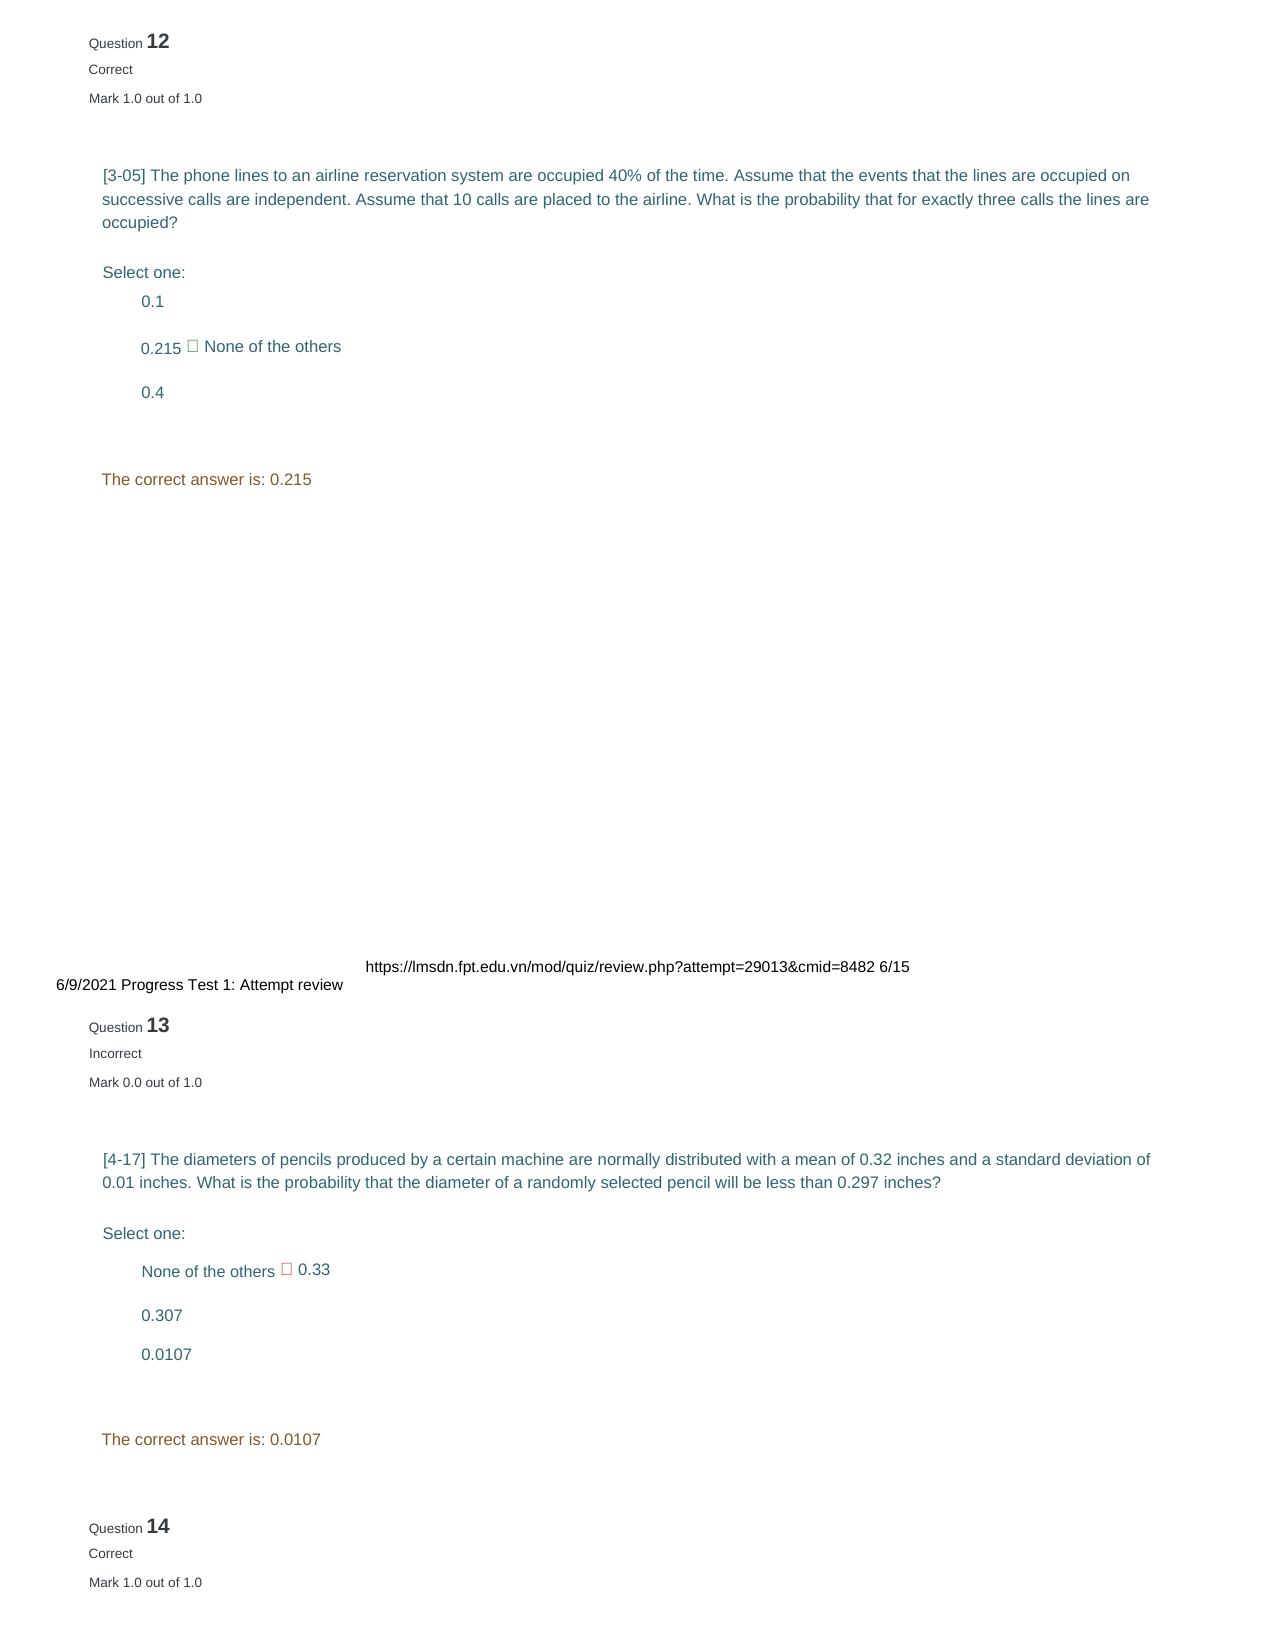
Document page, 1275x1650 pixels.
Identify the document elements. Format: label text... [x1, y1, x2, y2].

text https://lmsdn.fpt.edu.vn/mod/quiz/review.php?attempt=29013&cmid=8482 6/15 [56, 958, 1220, 976]
text [4-17] The diameters of pencils produced by a certain machine are normally distributed with a mean of 0.32 inches and a standard deviation of 0.01 inches. What is the probability that the diameter of a randomly selected pencil will be less than 0.297 inches? [102, 1149, 1179, 1192]
text [3-05] The phone lines to an airline reservation system are occupied 40% of the time. Assume that the events that the lines are occupied on successive calls are independent. Assume that 10 calls are placed to the airline. What is the probability that for exactly three calls the lines are occupied? [102, 166, 1173, 232]
text Question 12 [88, 29, 1220, 53]
text The correct answer is: 0.0107 [101, 1429, 1220, 1449]
text Question 14 [88, 1513, 1220, 1537]
text None of the others  0.33 [141, 1248, 1177, 1281]
text Question 13 [88, 1013, 1220, 1037]
text 0.307 [141, 1306, 1220, 1325]
text 6/9/2021 Progress Test 1: Attempt review [56, 976, 1220, 994]
text Correct [88, 1546, 1220, 1561]
text 0.4 [141, 383, 1220, 402]
text 0.215  None of the others [141, 326, 1181, 358]
text 0.0107 [141, 1344, 1220, 1363]
text Mark 0.0 out of 1.0 [89, 1074, 1220, 1090]
text Mark 1.0 out of 1.0 [89, 1575, 1220, 1591]
text The correct answer is: 0.215 [101, 469, 1220, 488]
text Incorrect [89, 1046, 1220, 1061]
text 0.1 [141, 292, 1220, 311]
text Select one: [102, 263, 1220, 282]
text Select one: [102, 1224, 1220, 1243]
text Mark 1.0 out of 1.0 [89, 91, 1220, 106]
text Correct [88, 61, 1220, 77]
